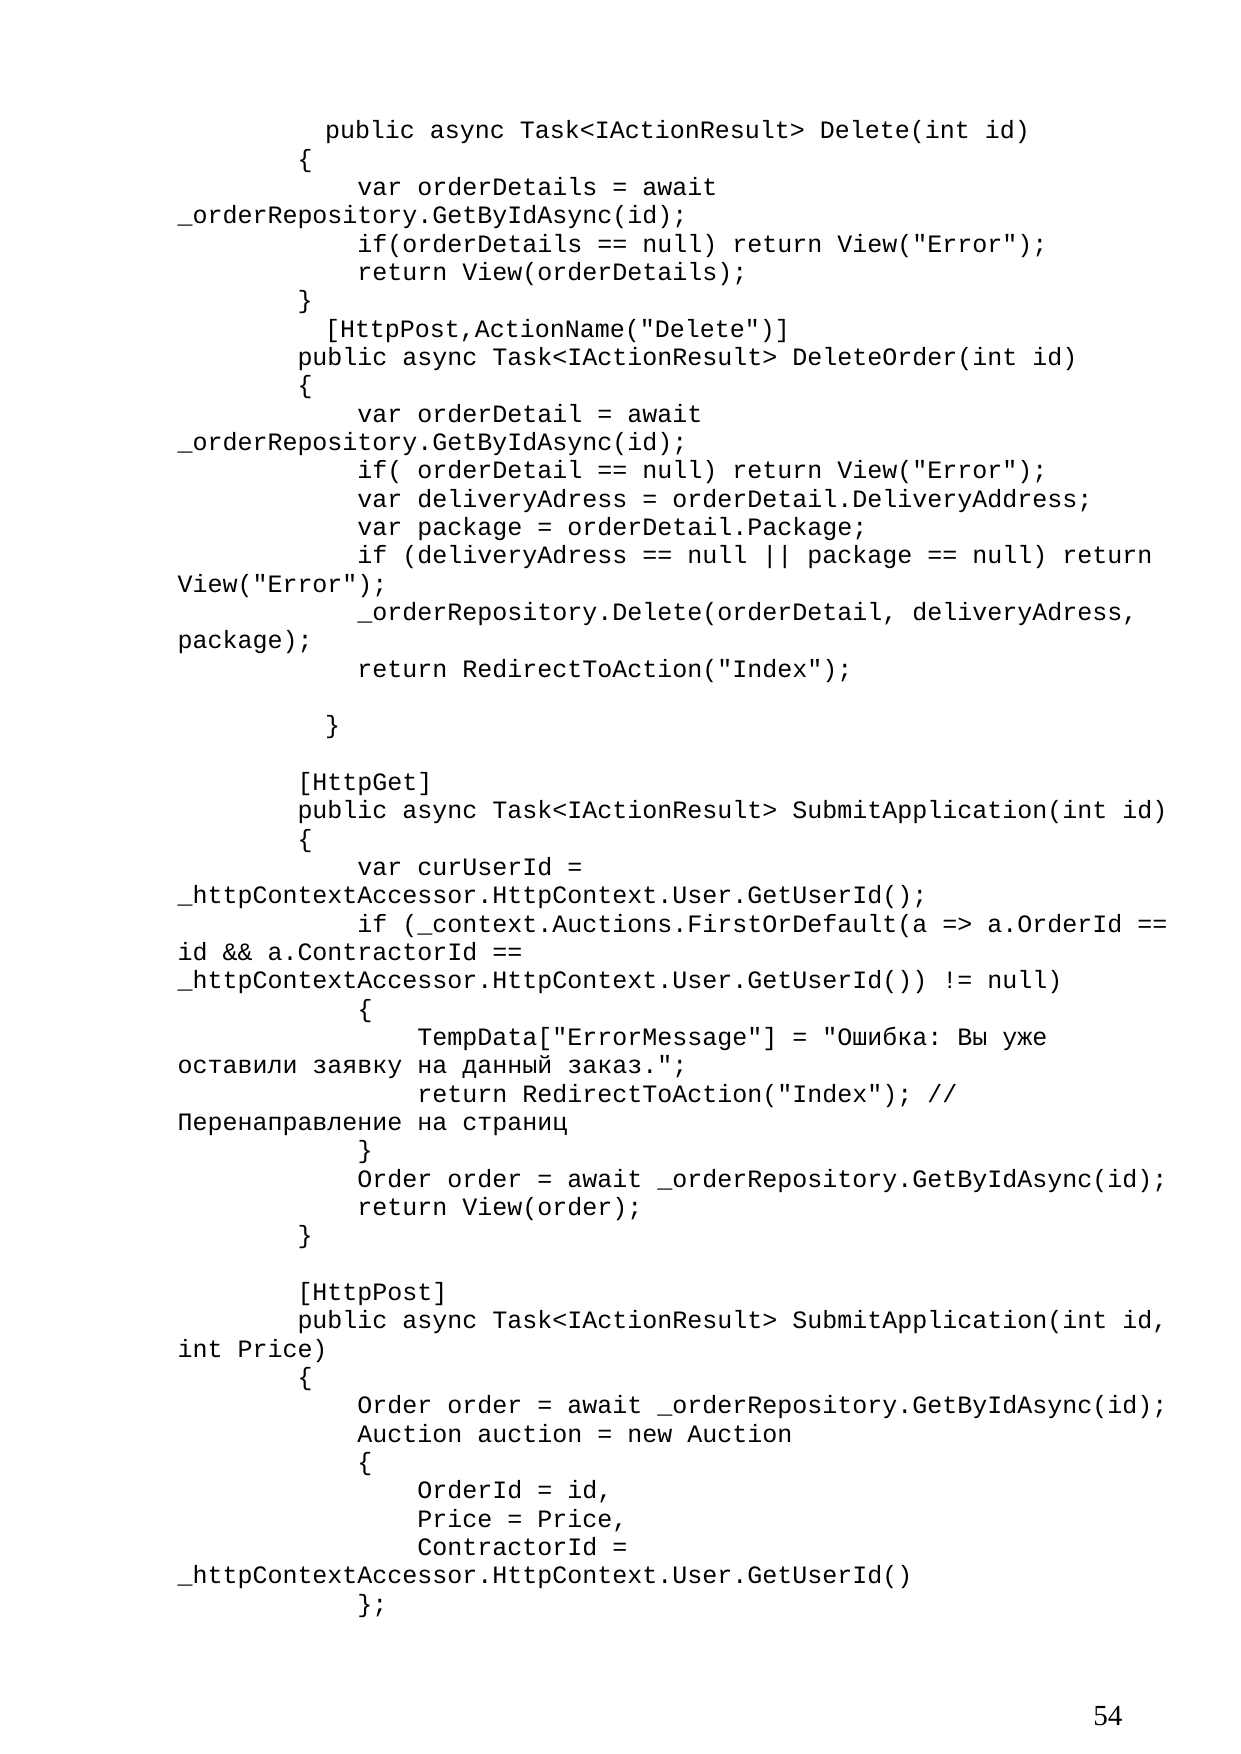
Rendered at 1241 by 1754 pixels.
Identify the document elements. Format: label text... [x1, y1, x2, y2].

text [HttpPost,ActionName("Delete")] [177, 316, 1181, 345]
text public async Task<IActionResult> SubmitApplication(int id) [177, 798, 1181, 826]
text { [177, 373, 1181, 401]
text var deliveryAdress = orderDetail.DeliveryAddress; [177, 486, 1181, 515]
text } [177, 1138, 1181, 1166]
text _orderRepository.Delete(orderDetail, deliveryAdress, package); [177, 600, 1181, 656]
text { [177, 1365, 1181, 1393]
text if(orderDetails == null) return View("Error"); [177, 231, 1181, 260]
text } [177, 288, 1181, 316]
text }; [177, 1591, 1181, 1620]
text var orderDetails = await _orderRepository.GetByIdAsync(id); [177, 175, 1181, 231]
text { [177, 1450, 1181, 1478]
text if( orderDetail == null) return View("Error"); [177, 458, 1181, 486]
text return View(orderDetails); [177, 260, 1181, 288]
text return RedirectToAction("Index"); [177, 656, 1181, 685]
text } [177, 713, 1181, 741]
text var package = orderDetail.Package; [177, 515, 1181, 543]
text Auction auction = new Auction [177, 1421, 1181, 1450]
text return RedirectToAction("Index"); // Перенаправление на страниц [177, 1081, 1181, 1138]
text if (_context.Auctions.FirstOrDefault(a => a.OrderId == id && a.ContractorId == _httpContextAccessor.HttpContext.User.GetUserId()) != null) [177, 911, 1181, 996]
text var orderDetail = await _orderRepository.GetByIdAsync(id); [177, 401, 1181, 458]
text return View(order); [177, 1195, 1181, 1223]
text public async Task<IActionResult> DeleteOrder(int id) [177, 345, 1181, 373]
text public async Task<IActionResult> SubmitApplication(int id, int Price) [177, 1308, 1181, 1365]
text { [177, 996, 1181, 1025]
text public async Task<IActionResult> Delete(int id) [177, 118, 1181, 146]
text } [177, 1223, 1181, 1251]
text ContractorId = _httpContextAccessor.HttpContext.User.GetUserId() [177, 1535, 1181, 1591]
text Order order = await _orderRepository.GetByIdAsync(id); [177, 1393, 1181, 1421]
text Price = Price, [177, 1506, 1181, 1535]
text [HttpPost] [177, 1280, 1181, 1308]
text Order order = await _orderRepository.GetByIdAsync(id); [177, 1166, 1181, 1195]
text var curUserId = _httpContextAccessor.HttpContext.User.GetUserId(); [177, 855, 1181, 911]
text OrderId = id, [177, 1478, 1181, 1506]
text [HttpGet] [177, 770, 1181, 798]
text { [177, 146, 1181, 175]
text TempData["ErrorMessage"] = "Ошибка: Вы уже оставили заявку на данный заказ."; [177, 1025, 1181, 1081]
text if (deliveryAdress == null || package == null) return View("Error"); [177, 543, 1181, 600]
text { [177, 826, 1181, 855]
